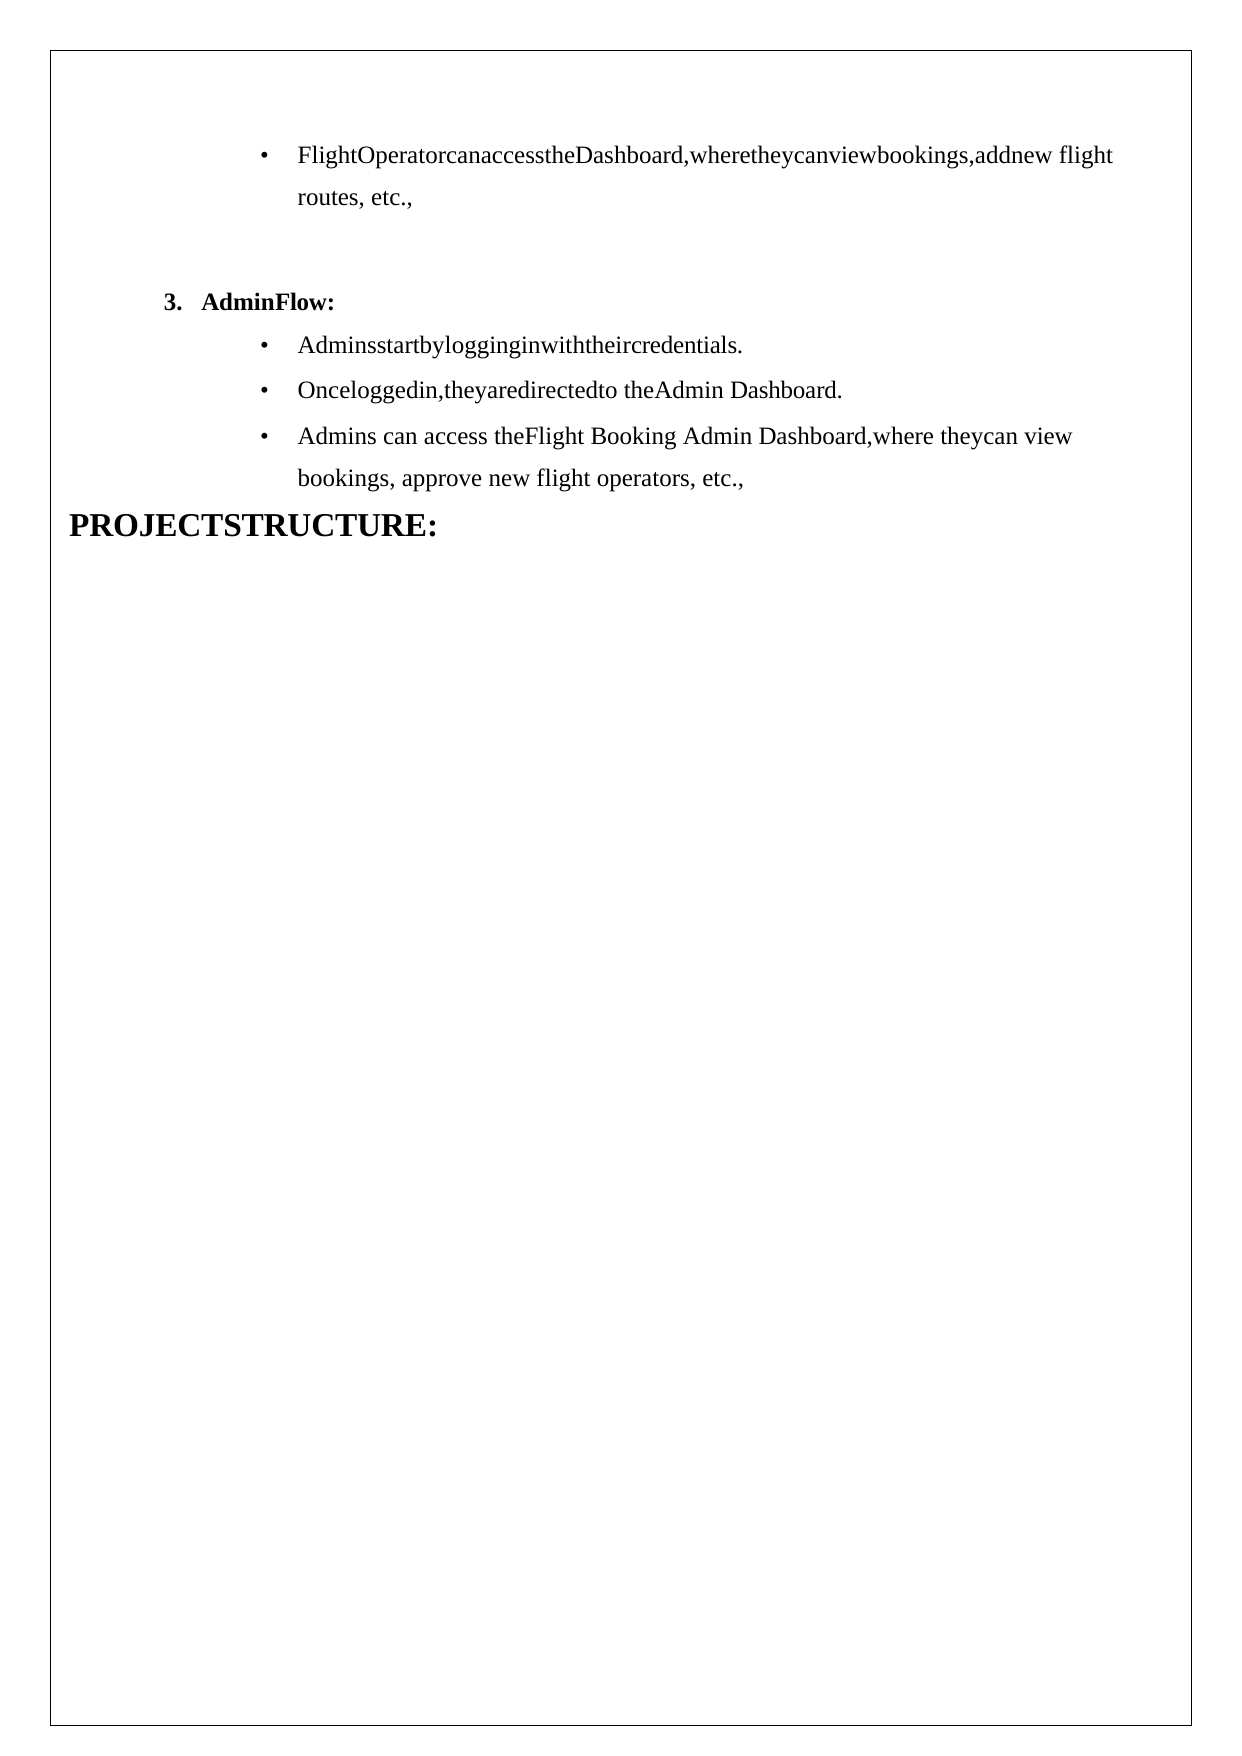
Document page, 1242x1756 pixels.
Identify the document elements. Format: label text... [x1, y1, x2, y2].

list FlightOperatorcanaccesstheDashboard,wheretheycanviewbookings,addnew flight routes, etc., [260, 140, 1126, 211]
list Admins can access theFlight Booking Admin Dashboard,where theycan view bookings, approve new flight operators, etc., [260, 421, 1126, 491]
subtitle PROJECTSTRUCTURE: [69, 506, 1138, 544]
subtitle AdminFlow: [163, 287, 1138, 316]
list Onceloggedin,theyaredirectedto theAdmin Dashboard. [260, 376, 1138, 404]
list Adminsstartbylogginginwiththeircredentials. [260, 330, 1138, 359]
